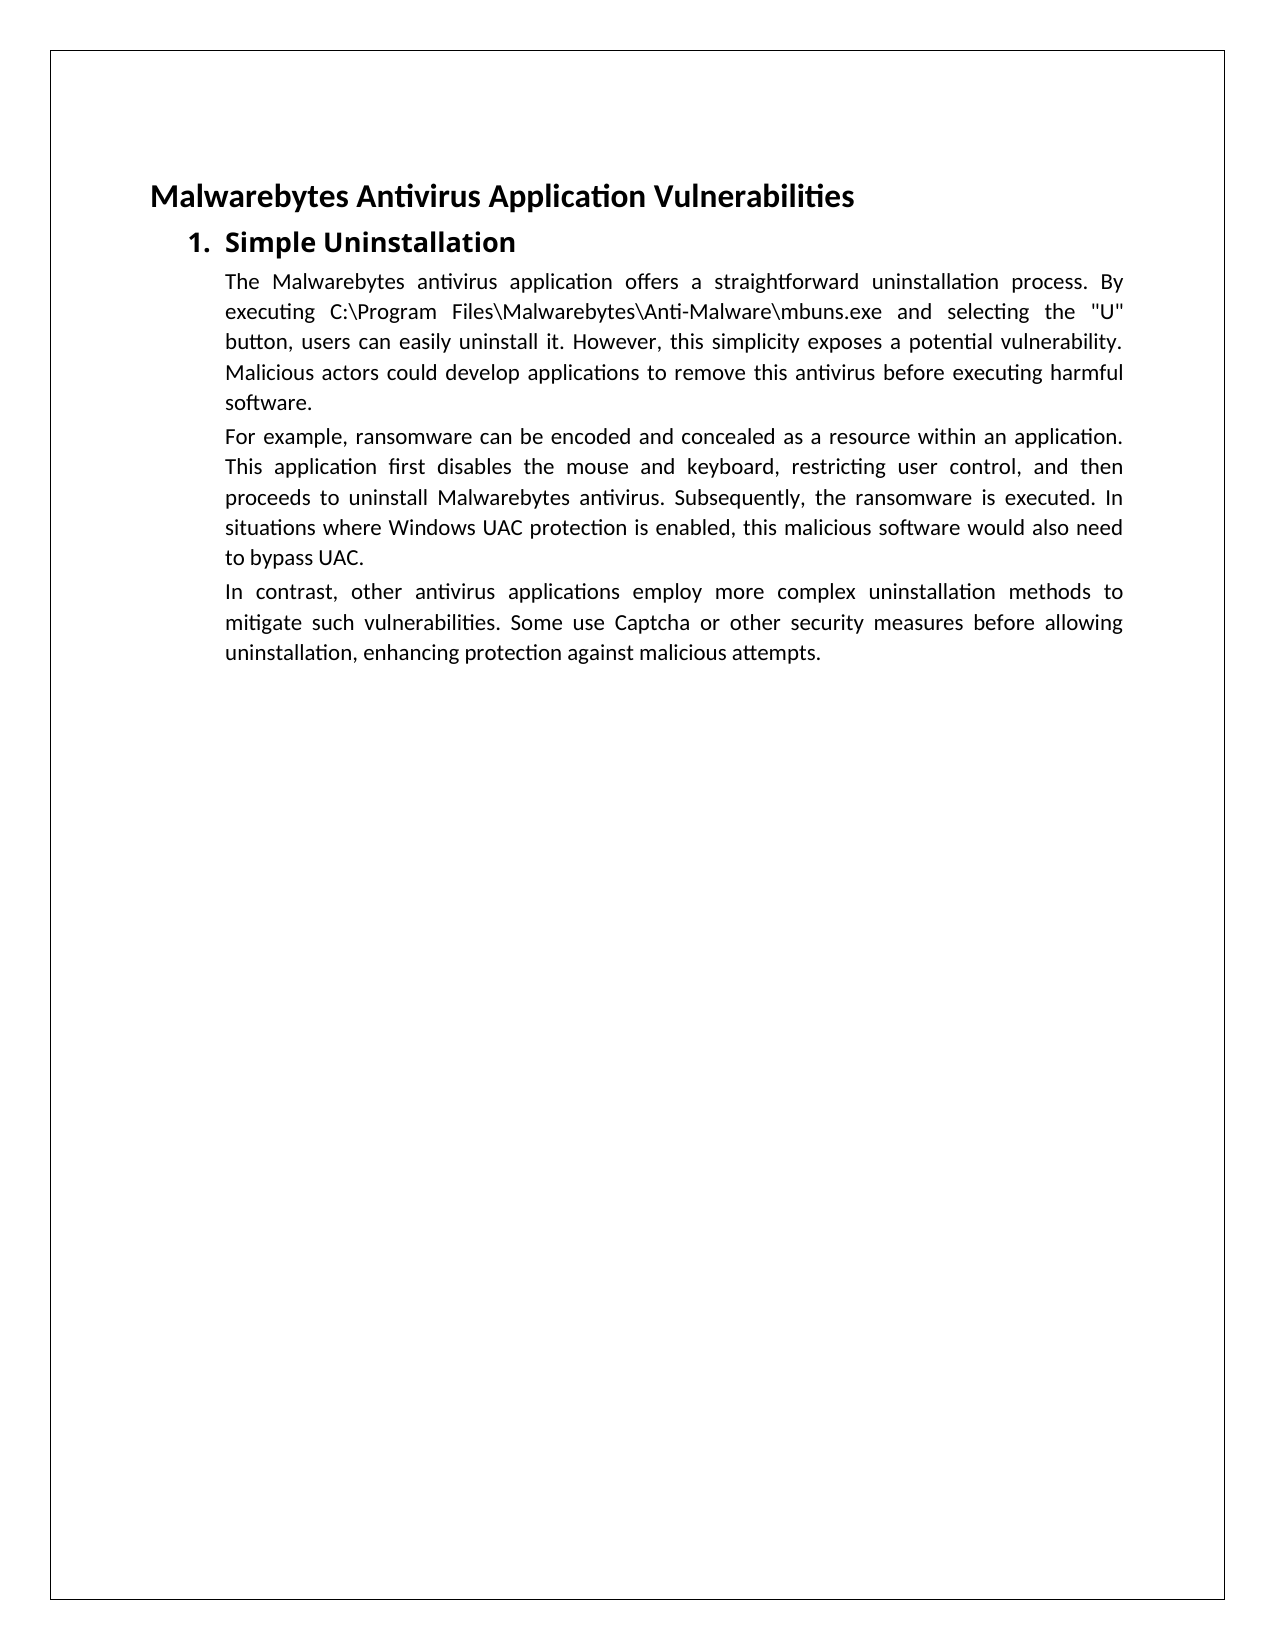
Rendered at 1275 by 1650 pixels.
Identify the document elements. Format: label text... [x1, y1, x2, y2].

subtitle The Malwarebytes antivirus application offers a straightforward uninstallation process. By executing C:\Program Files\Malwarebytes\Anti-Malware\mbuns.exe and selecting the "U" button, users can easily uninstall it. However, this simplicity exposes a potential vulnerability. Malicious actors could develop applications to remove this antivirus before executing harmful software. [225, 267, 1125, 416]
subtitle In contrast, other antivirus applications employ more complex uninstallation methods to mitigate such vulnerabilities. Some use Captcha or other security measures before allowing uninstallation, enhancing protection against malicious attempts. [225, 577, 1125, 666]
subtitle Malwarebytes Antivirus Application Vulnerabilities [150, 175, 1125, 216]
subtitle Simple Uninstallation [187, 223, 1125, 260]
subtitle For example, ransomware can be encoded and concealed as a resource within an application. This application first disables the mouse and keyboard, restricting user control, and then proceeds to uninstall Malwarebytes antivirus. Subsequently, the ransomware is executed. In situations where Windows UAC protection is enabled, this malicious software would also need to bypass UAC. [225, 422, 1125, 571]
